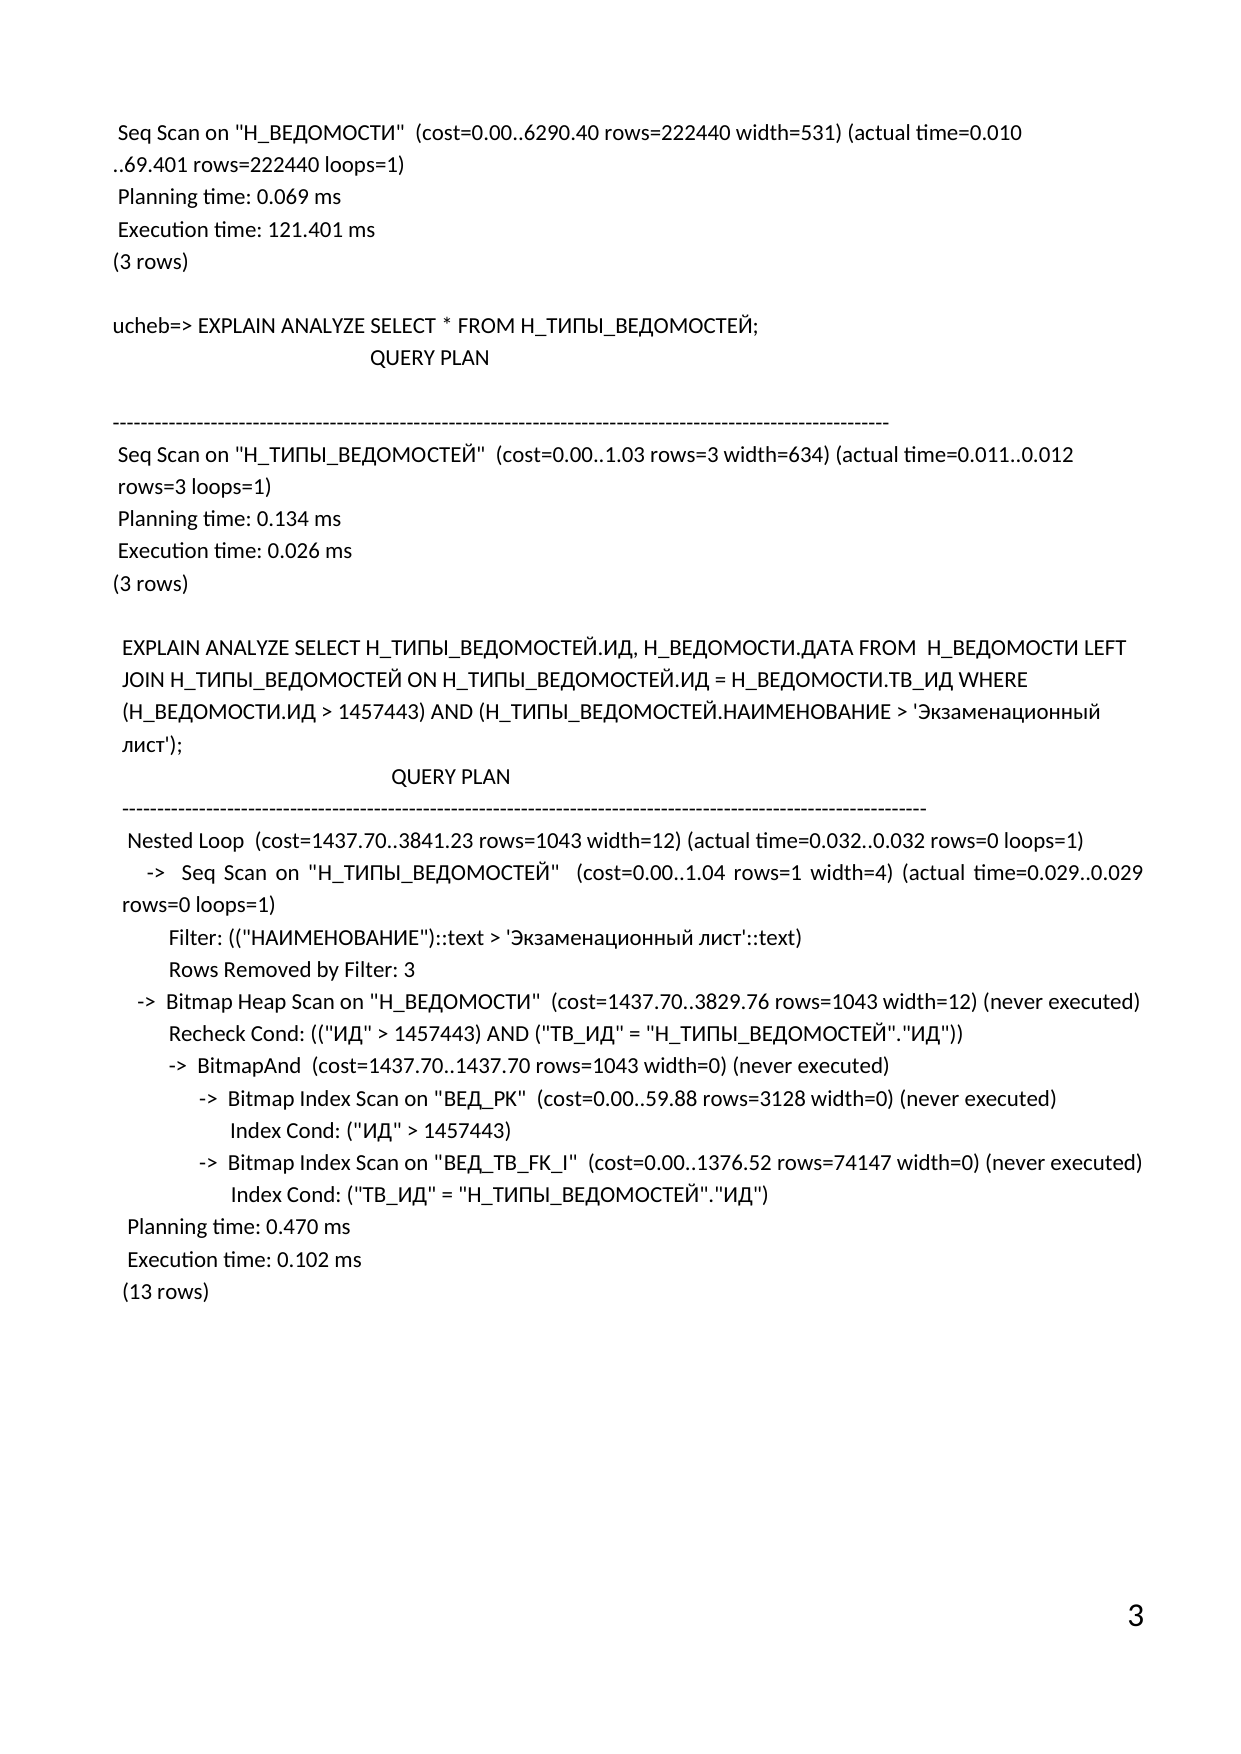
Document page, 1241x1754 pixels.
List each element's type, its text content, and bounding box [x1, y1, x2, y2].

text QUERY PLAN [122, 762, 1144, 790]
text Index Cond: ("ТВ_ИД" = "Н_ТИПЫ_ВЕДОМОСТЕЙ"."ИД") [122, 1180, 1144, 1208]
text rows=3 loops=1) [112, 472, 1144, 500]
text Nested Loop (cost=1437.70..3841.23 rows=1043 width=12) (actual time=0.032..0.032 rows=0 loops=1) [122, 826, 1144, 854]
text Execution time: 0.026 ms [112, 537, 1144, 564]
text ------------------------------------------------------------------------------------------------------------------- [122, 794, 1144, 822]
text Planning time: 0.470 ms [122, 1212, 1144, 1241]
text -> Seq Scan on "Н_ТИПЫ_ВЕДОМОСТЕЙ" (cost=0.00..1.04 rows=1 width=4) (actual time=0.029..0.029 rows=0 loops=1) [122, 858, 1144, 919]
text -> Bitmap Heap Scan on "Н_ВЕДОМОСТИ" (cost=1437.70..3829.76 rows=1043 width=12) (never executed) [122, 987, 1144, 1015]
text (3 rows) [112, 569, 1144, 597]
text -> BitmapAnd (cost=1437.70..1437.70 rows=1043 width=0) (never executed) [122, 1052, 1144, 1079]
text (3 rows) [112, 247, 1144, 275]
text (13 rows) [122, 1277, 1144, 1305]
text ucheb=> EXPLAIN ANALYZE SELECT * FROM Н_ТИПЫ_ВЕДОМОСТЕЙ; [112, 311, 1144, 339]
text Execution time: 121.401 ms [112, 215, 1144, 243]
text ..69.401 rows=222440 loops=1) [112, 150, 1144, 178]
text Index Cond: ("ИД" > 1457443) [122, 1116, 1144, 1144]
text Planning time: 0.069 ms [112, 182, 1144, 211]
text Filter: (("НАИМЕНОВАНИЕ")::text > 'Экзаменационный лист'::text) [122, 923, 1144, 951]
text Planning time: 0.134 ms [112, 504, 1144, 532]
text --------------------------------------------------------------------------------------------------------------- [112, 408, 1144, 436]
text Seq Scan on "Н_ТИПЫ_ВЕДОМОСТЕЙ" (cost=0.00..1.03 rows=3 width=634) (actual time=0.011..0.012 [112, 440, 1144, 468]
text -> Bitmap Index Scan on "ВЕД_ТВ_FK_I" (cost=0.00..1376.52 rows=74147 width=0) (never executed) [122, 1148, 1144, 1176]
text -> Bitmap Index Scan on "ВЕД_PK" (cost=0.00..59.88 rows=3128 width=0) (never executed) [122, 1084, 1144, 1112]
text QUERY PLAN [112, 343, 1144, 371]
text Seq Scan on "Н_ВЕДОМОСТИ" (cost=0.00..6290.40 rows=222440 width=531) (actual time=0.010 [112, 118, 1144, 146]
text Recheck Cond: (("ИД" > 1457443) AND ("ТВ_ИД" = "Н_ТИПЫ_ВЕДОМОСТЕЙ"."ИД")) [122, 1019, 1144, 1047]
text Execution time: 0.102 ms [122, 1245, 1144, 1273]
text Rows Removed by Filter: 3 [122, 955, 1144, 983]
text EXPLAIN ANALYZE SELECT Н_ТИПЫ_ВЕДОМОСТЕЙ.ИД, Н_ВЕДОМОСТИ.ДАТА FROM Н_ВЕДОМОСТИ LEFT JOIN Н_ТИПЫ_ВЕДОМОСТЕЙ ON Н_ТИПЫ_ВЕДОМОСТЕЙ.ИД = Н_ВЕДОМОСТИ.ТВ_ИД WHERE (Н_ВЕДОМОСТИ.ИД > 1457443) AND (Н_ТИПЫ_ВЕДОМОСТЕЙ.НАИМЕНОВАНИЕ > 'Экзаменационный лист'); [122, 633, 1144, 758]
